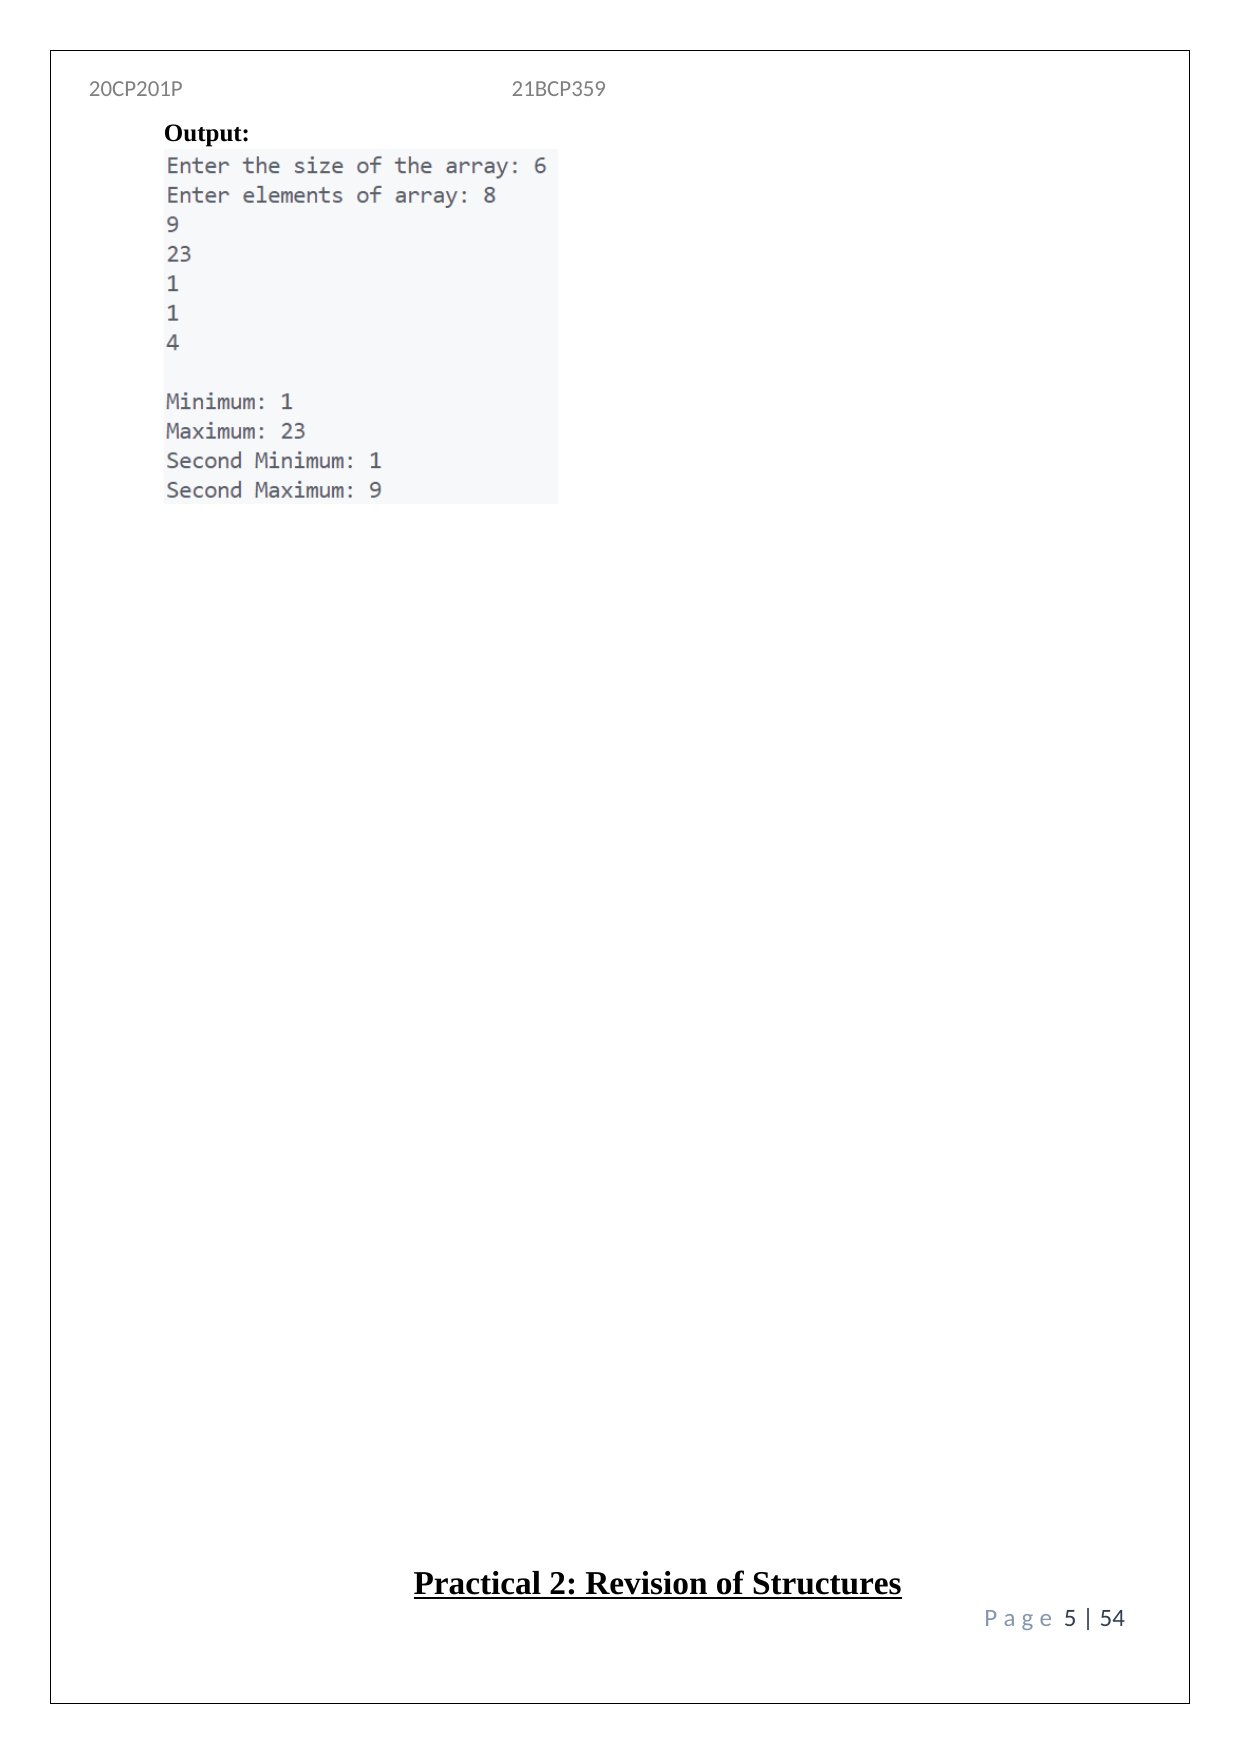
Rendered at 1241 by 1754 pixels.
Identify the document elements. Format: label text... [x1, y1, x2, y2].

picture [163, 149, 559, 504]
list Practical 2: Revision of Structures [164, 1564, 1152, 1602]
list Output: [164, 118, 1152, 147]
